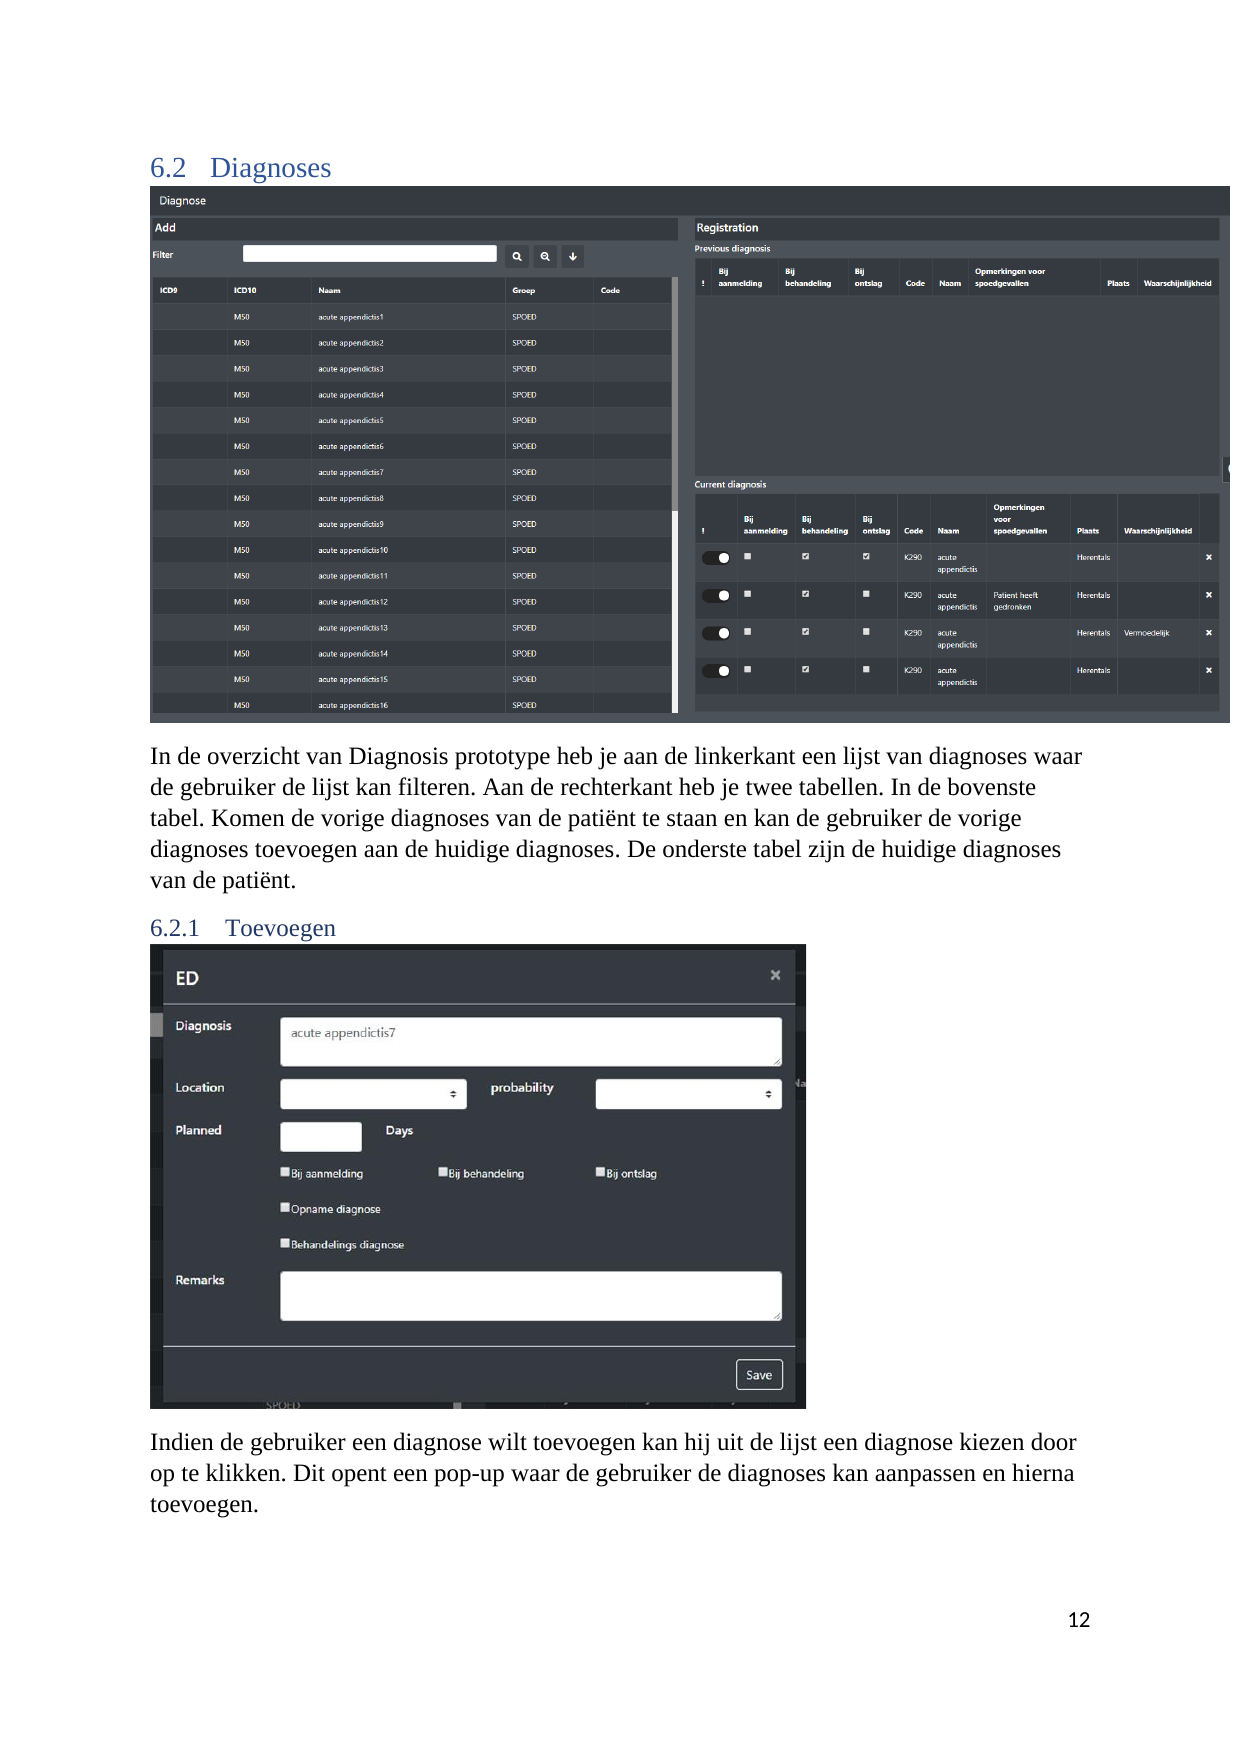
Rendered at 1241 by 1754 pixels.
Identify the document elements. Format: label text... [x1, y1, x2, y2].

picture [150, 186, 1230, 723]
text Indien de gebruiker een diagnose wilt toevoegen kan hij uit de lijst een diagnose kiezen door op te klikken. Dit opent een pop-up waar de gebruiker de diagnoses kan aanpassen en hierna toevoegen. [150, 1427, 1090, 1518]
picture [150, 944, 807, 1409]
text In de overzicht van Diagnosis prototype heb je aan de linkerkant een lijst van diagnoses waar de gebruiker de lijst kan filteren. Aan de rechterkant heb je twee tabellen. In de bovenste tabel. Komen de vorige diagnoses van de patiënt te staan en kan de gebruiker de vorige diagnoses toevoegen aan de huidige diagnoses. De onderste tabel zijn de huidige diagnoses van de patiënt. [150, 741, 1090, 894]
subtitle Toevoegen [150, 913, 1090, 942]
subtitle Diagnoses [150, 150, 1090, 183]
